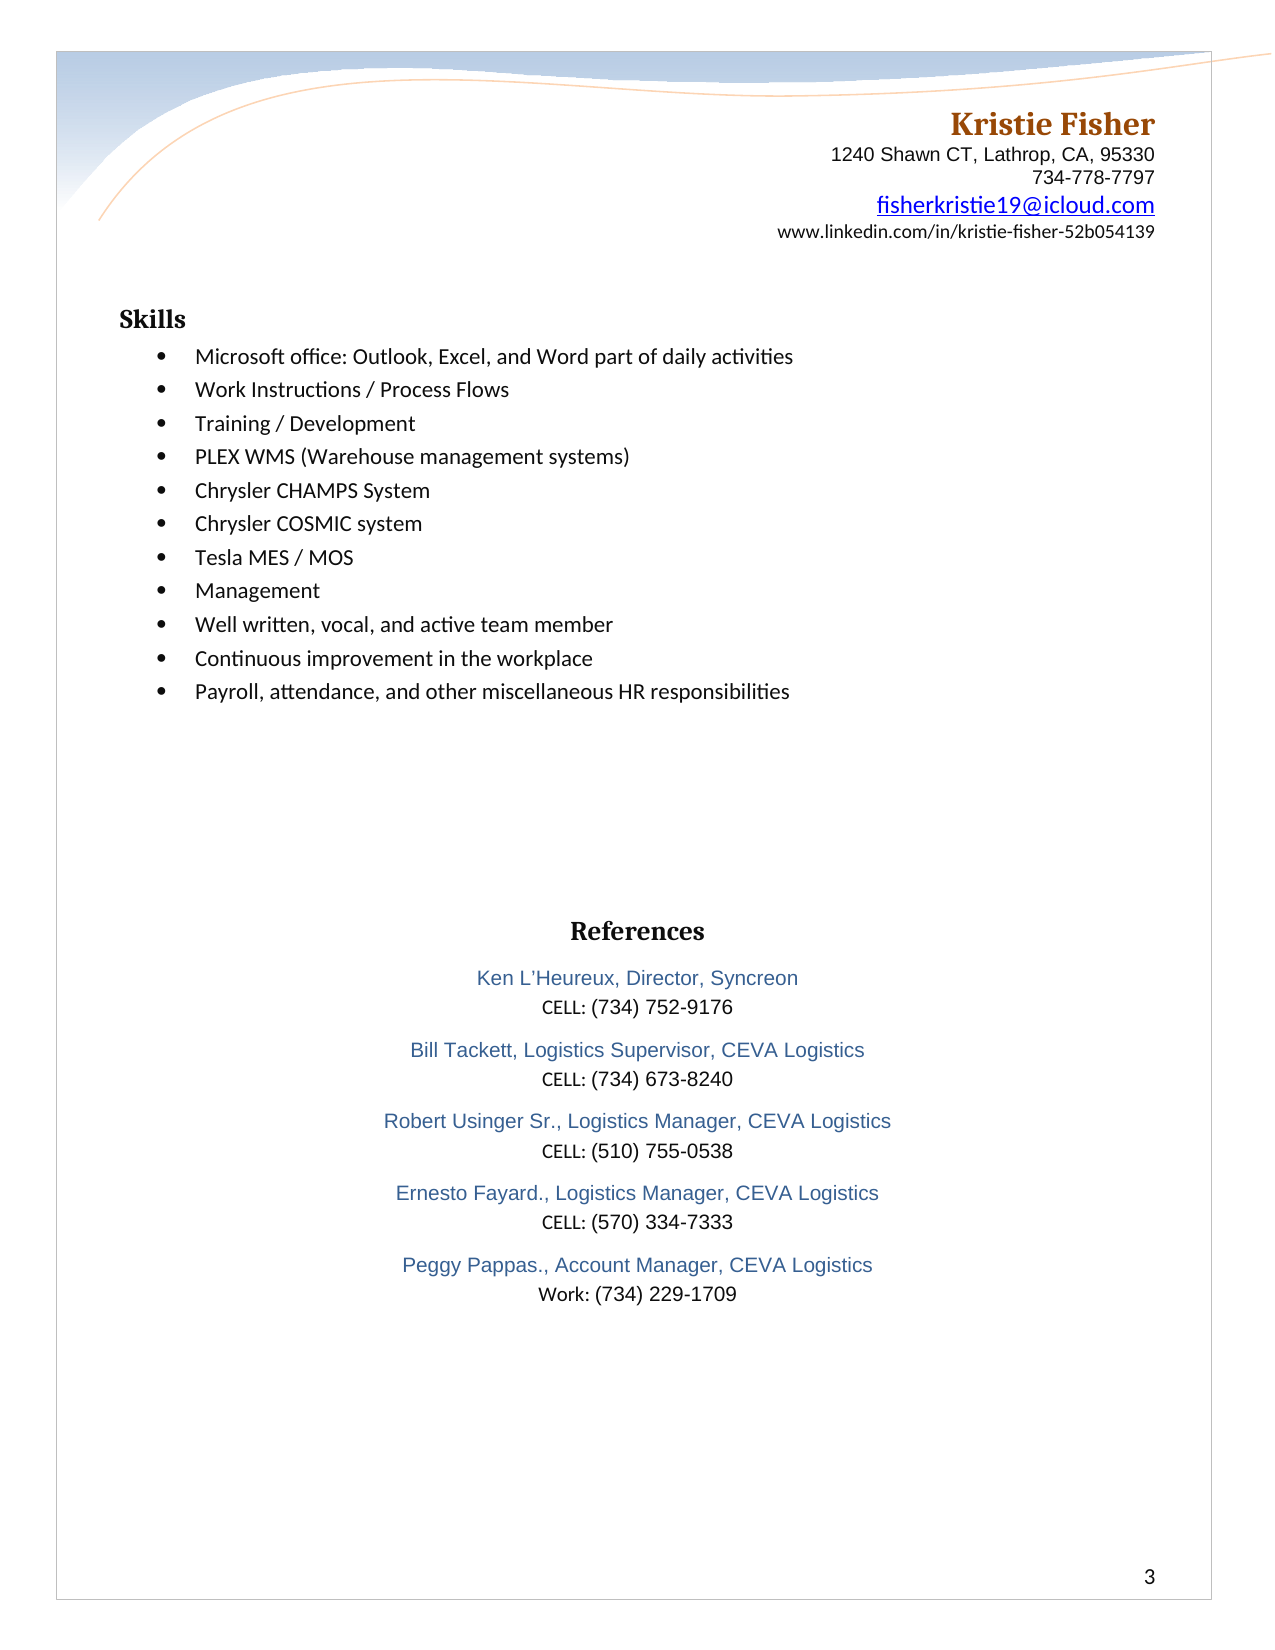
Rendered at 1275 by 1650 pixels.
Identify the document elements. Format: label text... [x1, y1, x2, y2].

list Training / Development [157, 409, 1155, 437]
text Work: (734) 229-1709 [120, 1281, 1155, 1307]
text CELL: (510) 755-0538 [120, 1138, 1155, 1163]
list Microsoft office: Outlook, Excel, and Word part of daily activities [157, 342, 1155, 370]
list Chrysler COSMIC system [157, 509, 1155, 537]
subtitle Bill Tackett, Logistics Supervisor, CEVA Logistics [120, 1037, 1155, 1061]
list Well written, vocal, and active team member [157, 610, 1155, 638]
text CELL: (570) 334-7333 [120, 1209, 1155, 1235]
subtitle Skills [120, 304, 1155, 336]
list Tesla MES / MOS [157, 543, 1155, 571]
list Work Instructions / Process Flows [157, 375, 1155, 403]
list Continuous improvement in the workplace [157, 644, 1155, 672]
list PLEX WMS (Warehouse management systems) [157, 442, 1155, 470]
subtitle Robert Usinger Sr., Logistics Manager, CEVA Logistics [120, 1109, 1155, 1133]
list Chrysler CHAMPS System [157, 476, 1155, 504]
subtitle Ken L’Heureux, Director, Syncreon [120, 966, 1155, 990]
list Management [157, 577, 1155, 604]
text CELL: (734) 673-8240 [120, 1066, 1155, 1092]
list Payroll, attendance, and other miscellaneous HR responsibilities [157, 677, 1155, 705]
text CELL: (734) 752-9176 [120, 994, 1155, 1020]
subtitle Peggy Pappas., Account Manager, CEVA Logistics [120, 1252, 1155, 1276]
subtitle Ernesto Fayard., Logistics Manager, CEVA Logistics [120, 1181, 1155, 1205]
